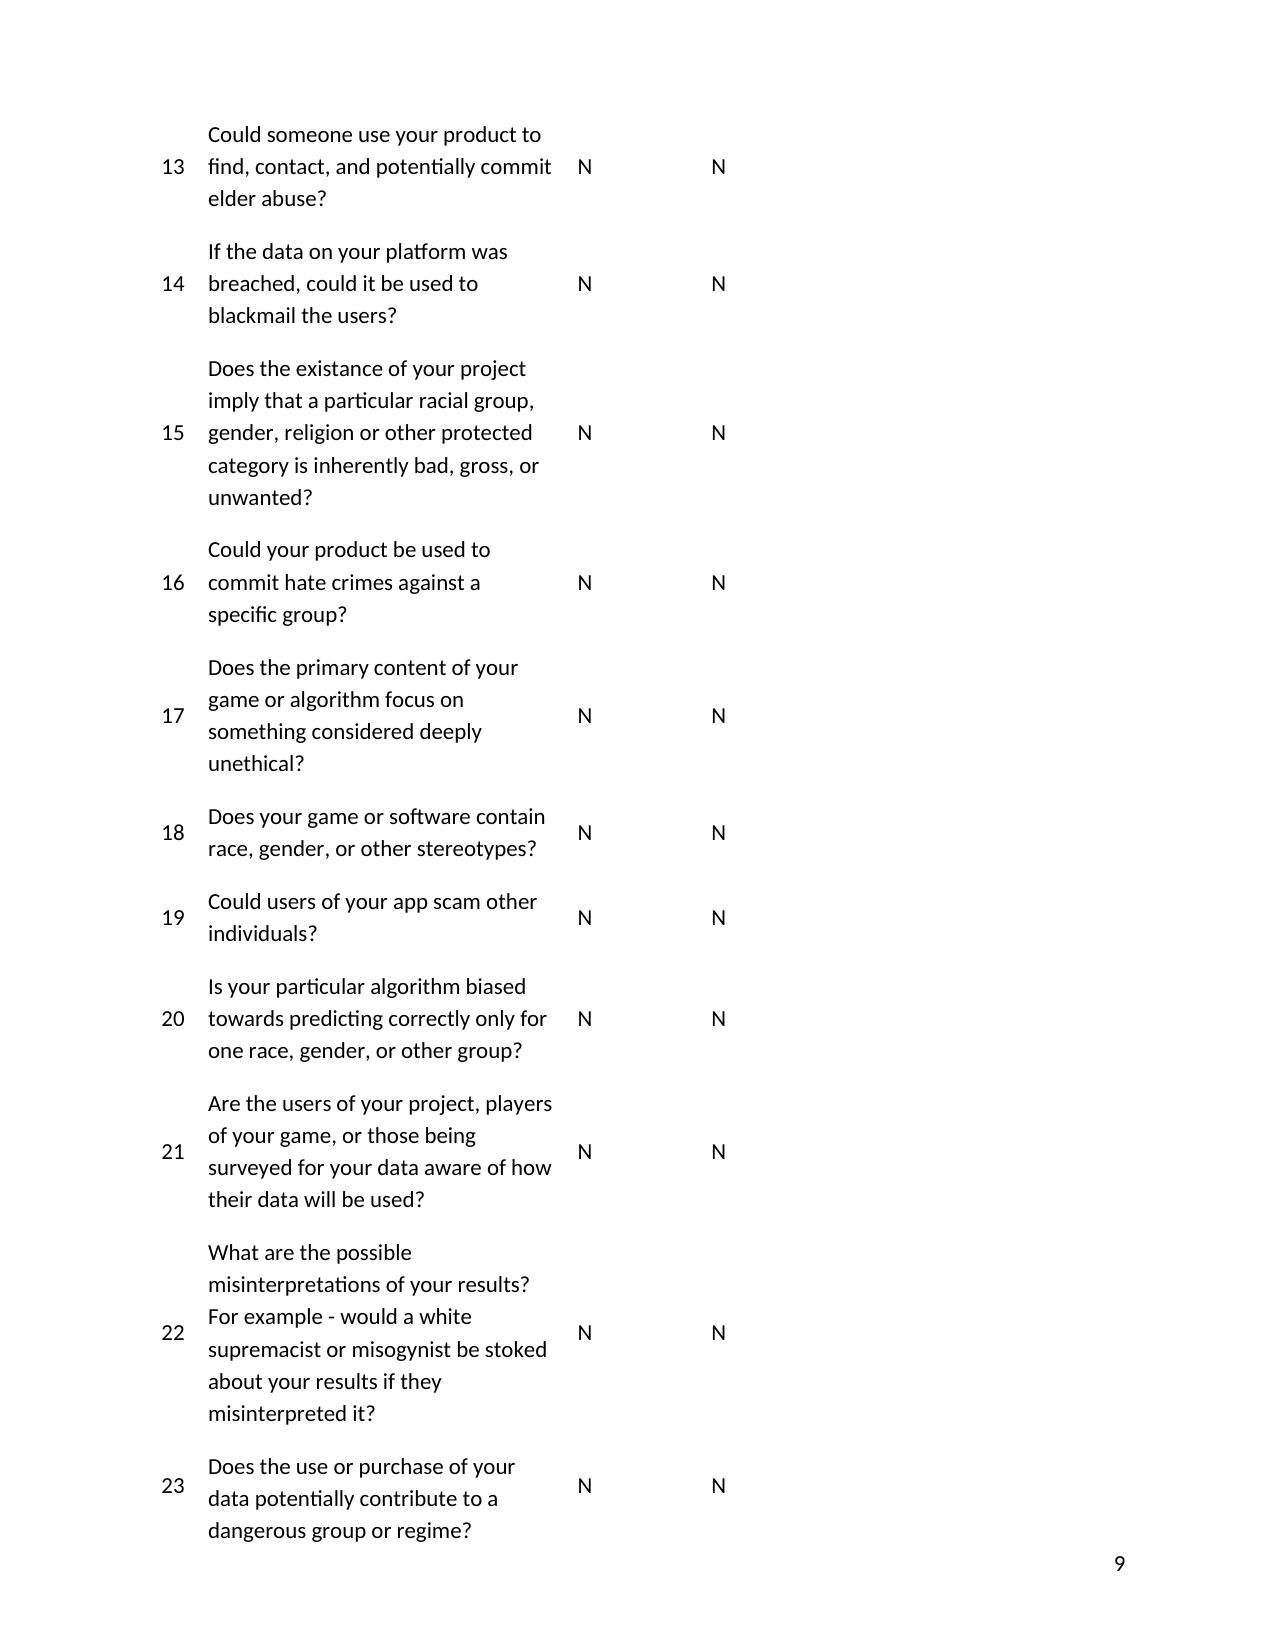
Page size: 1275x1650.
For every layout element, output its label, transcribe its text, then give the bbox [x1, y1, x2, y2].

table_cell N [566, 536, 700, 653]
table_cell Does the use or purchase of your data potentially contribute to a dangerous group or regime? [197, 1452, 566, 1544]
table_cell N [566, 1452, 700, 1544]
table_cell Could someone use your product to find, contact, and potentially commit elder abuse? [197, 120, 566, 237]
table_cell N [566, 354, 700, 536]
table_cell Is your particular algorithm biased towards predicting correctly only for one race, gender, or other group? [197, 972, 566, 1089]
table_cell Does the primary content of your game or algorithm focus on something considered deeply unethical? [197, 653, 566, 802]
table_cell 22 [150, 1238, 197, 1452]
table_cell 14 [150, 237, 197, 354]
table_cell 13 [150, 120, 197, 237]
table_cell If the data on your platform was breached, could it be used to blackmail the users? [197, 237, 566, 354]
table_cell N [700, 887, 868, 972]
table_cell N [700, 1238, 868, 1452]
table_cell Does your game or software contain race, gender, or other stereotypes? [197, 802, 566, 887]
table_cell 23 [150, 1452, 197, 1544]
table_cell 19 [150, 887, 197, 972]
table_cell N [700, 802, 868, 887]
table_cell N [566, 120, 700, 237]
table_cell 18 [150, 802, 197, 887]
table_cell N [700, 354, 868, 536]
table_cell N [566, 972, 700, 1089]
table_cell 16 [150, 536, 197, 653]
table_cell N [566, 802, 700, 887]
table_cell 17 [150, 653, 197, 802]
table_cell N [700, 120, 868, 237]
table_cell N [700, 653, 868, 802]
table_cell Could your product be used to commit hate crimes against a specific group? [197, 536, 566, 653]
table_cell Are the users of your project, players of your game, or those being surveyed for your data aware of how their data will be used? [197, 1089, 566, 1238]
table_cell N [566, 1238, 700, 1452]
table_cell N [700, 972, 868, 1089]
table_cell 21 [150, 1089, 197, 1238]
table_cell Does the existance of your project imply that a particular racial group, gender, religion or other protected category is inherently bad, gross, or unwanted? [197, 354, 566, 536]
table_cell N [700, 1452, 868, 1544]
table_cell 15 [150, 354, 197, 536]
table_cell 20 [150, 972, 197, 1089]
table_cell N [700, 237, 868, 354]
table_cell N [700, 536, 868, 653]
table_cell N [566, 887, 700, 972]
table_cell N [700, 1089, 868, 1238]
table_cell N [566, 237, 700, 354]
table_cell N [566, 1089, 700, 1238]
table_cell What are the possible misinterpretations of your results? For example - would a white supremacist or misogynist be stoked about your results if they misinterpreted it? [197, 1238, 566, 1452]
table_cell Could users of your app scam other individuals? [197, 887, 566, 972]
table_cell N [566, 653, 700, 802]
